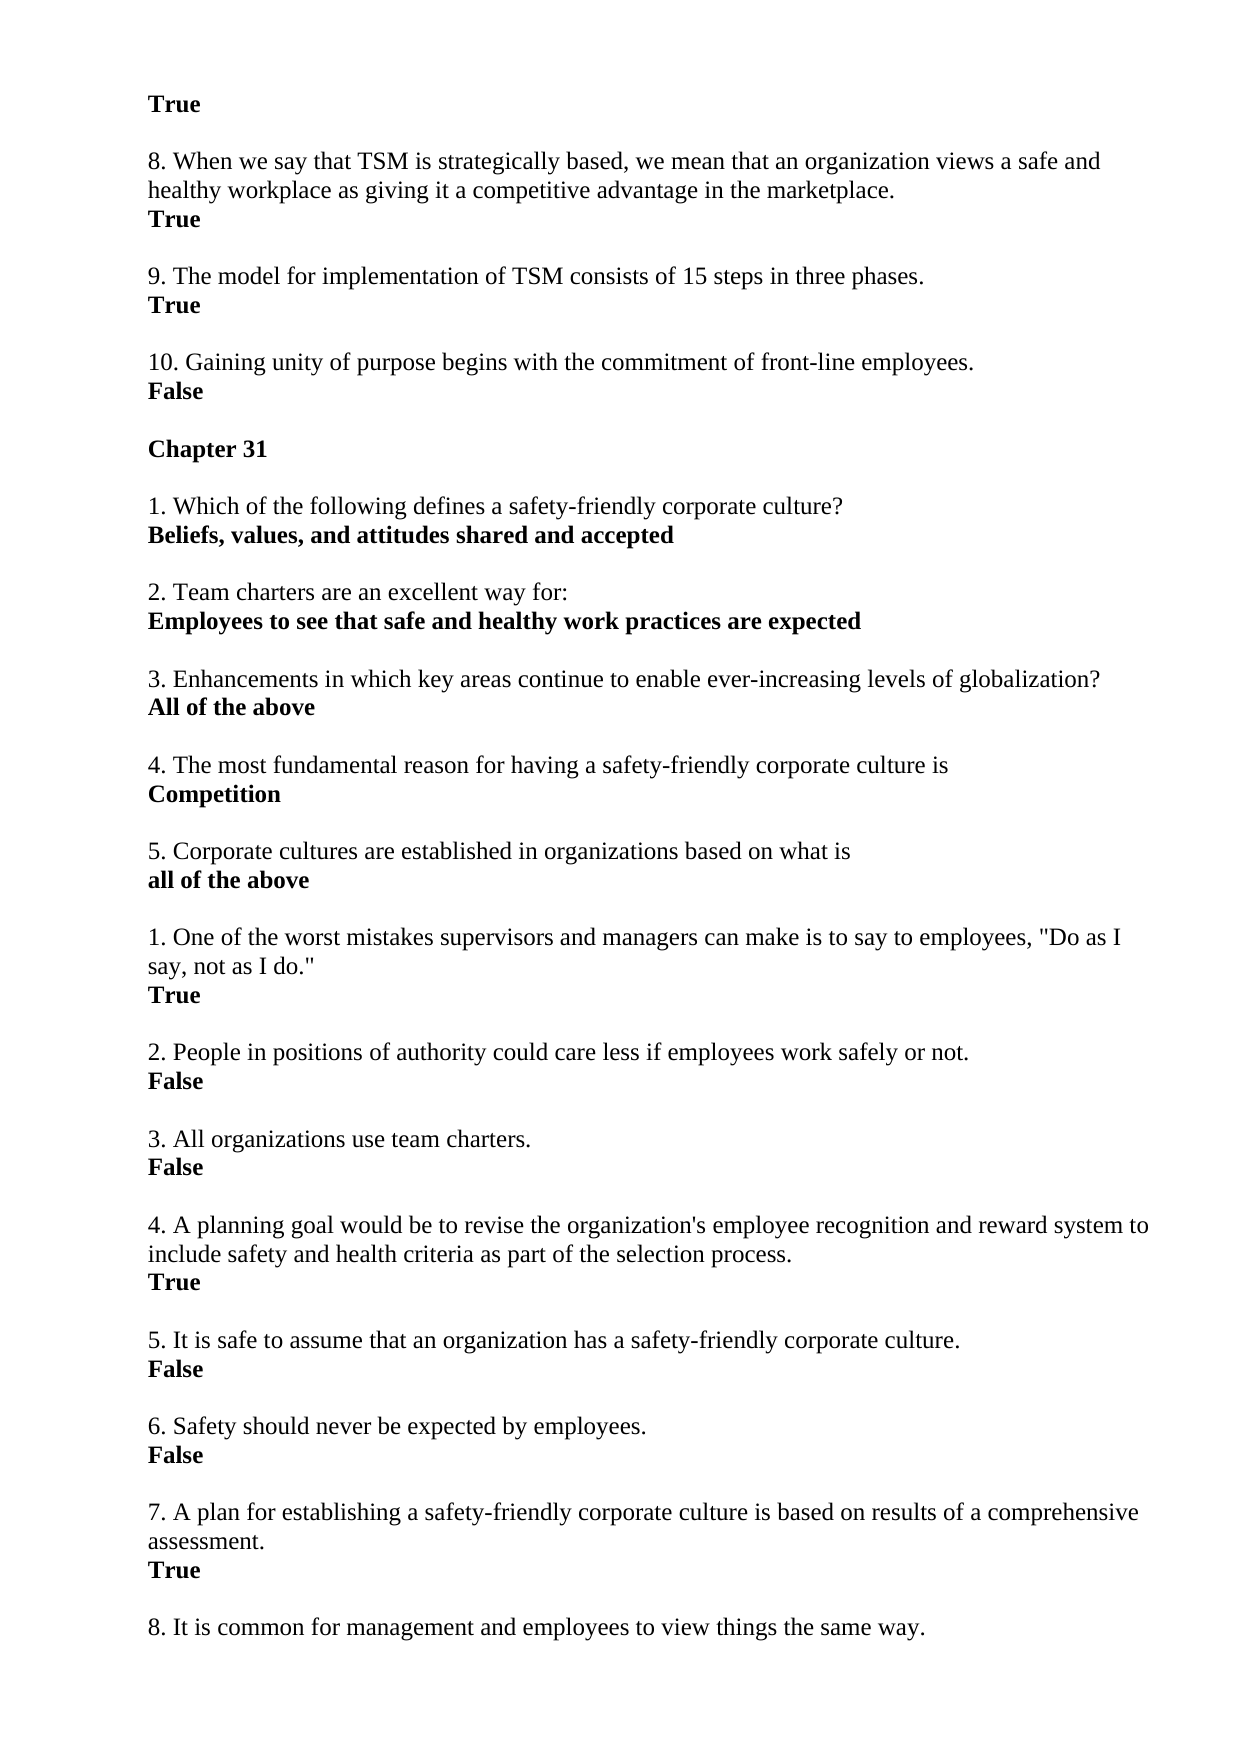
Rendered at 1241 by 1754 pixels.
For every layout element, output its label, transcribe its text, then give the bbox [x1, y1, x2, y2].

text 3. Enhancements in which key areas continue to enable ever-increasing levels of globalization? [148, 664, 1152, 692]
text 6. Safety should never be expected by employees. [148, 1411, 1152, 1440]
text Chapter 31 [148, 434, 1152, 462]
text True [148, 204, 1152, 232]
text 4. A planning goal would be to revise the organization's employee recognition and reward system to include safety and health criteria as part of the selection process. [148, 1210, 1152, 1267]
text 5. It is safe to assume that an organization has a safety-friendly corporate culture. [148, 1325, 1152, 1354]
text all of the above [148, 865, 1152, 894]
text 2. People in positions of authority could care less if employees work safely or not. [148, 1037, 1152, 1066]
text 7. A plan for establishing a safety-friendly corporate culture is based on results of a comprehensive assessment. [148, 1497, 1152, 1555]
text False [148, 1354, 1152, 1382]
text All of the above [148, 692, 1152, 721]
text 3. All organizations use team charters. [148, 1124, 1152, 1152]
text False [148, 376, 1152, 405]
text 8. When we say that TSM is strategically based, we mean that an organization views a safe and healthy workplace as giving it a competitive advantage in the marketplace. [148, 146, 1152, 204]
text True [148, 980, 1152, 1009]
text 4. The most fundamental reason for having a safety-friendly corporate culture is [148, 750, 1152, 779]
text Beliefs, values, and attitudes shared and accepted [148, 520, 1152, 549]
text 5. Corporate cultures are established in organizations based on what is [148, 836, 1152, 865]
text 2. Team charters are an excellent way for: [148, 577, 1152, 606]
text False [148, 1152, 1152, 1181]
text 1. Which of the following defines a safety-friendly corporate culture? [148, 491, 1152, 520]
text 10. Gaining unity of purpose begins with the commitment of front-line employees. [148, 347, 1152, 376]
text Competition [148, 779, 1152, 807]
text Employees to see that safe and healthy work practices are expected [148, 606, 1152, 635]
text True [148, 290, 1152, 319]
text 1. One of the worst mistakes supervisors and managers can make is to say to employees, "Do as I say, not as I do." [148, 922, 1152, 980]
text True [148, 89, 1152, 117]
text False [148, 1440, 1152, 1469]
text 9. The model for implementation of TSM consists of 15 steps in three phases. [148, 261, 1152, 290]
text 8. It is common for management and employees to view things the same way. [148, 1612, 1152, 1641]
text True [148, 1555, 1152, 1584]
text True [148, 1267, 1152, 1296]
text False [148, 1066, 1152, 1095]
